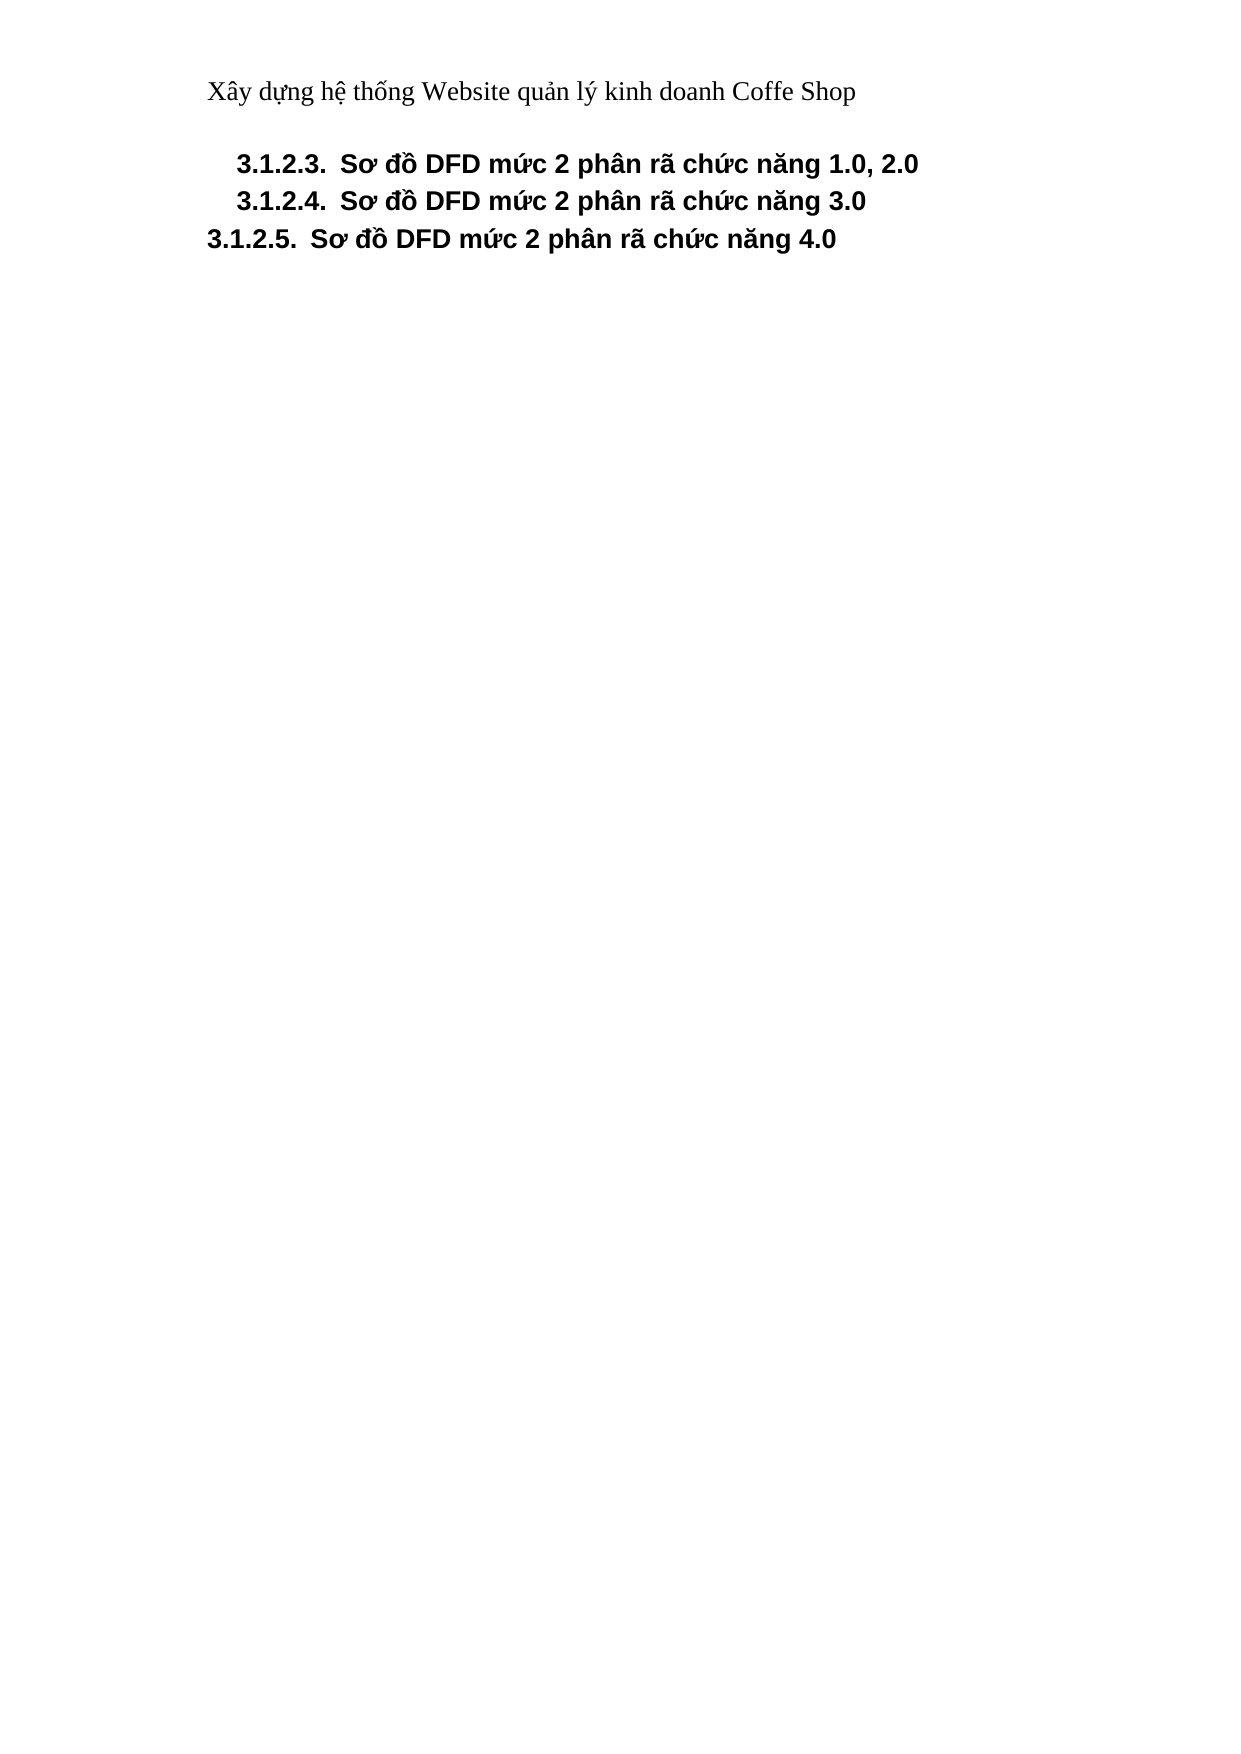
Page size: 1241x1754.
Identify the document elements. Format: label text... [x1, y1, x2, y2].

list Sơ đồ DFD mức 2 phân rã chức năng 1.0, 2.0 [236, 148, 1122, 179]
list Sơ đồ DFD mức 2 phân rã chức năng 4.0 [207, 223, 1122, 254]
list Sơ đồ DFD mức 2 phân rã chức năng 3.0 [236, 185, 1122, 216]
